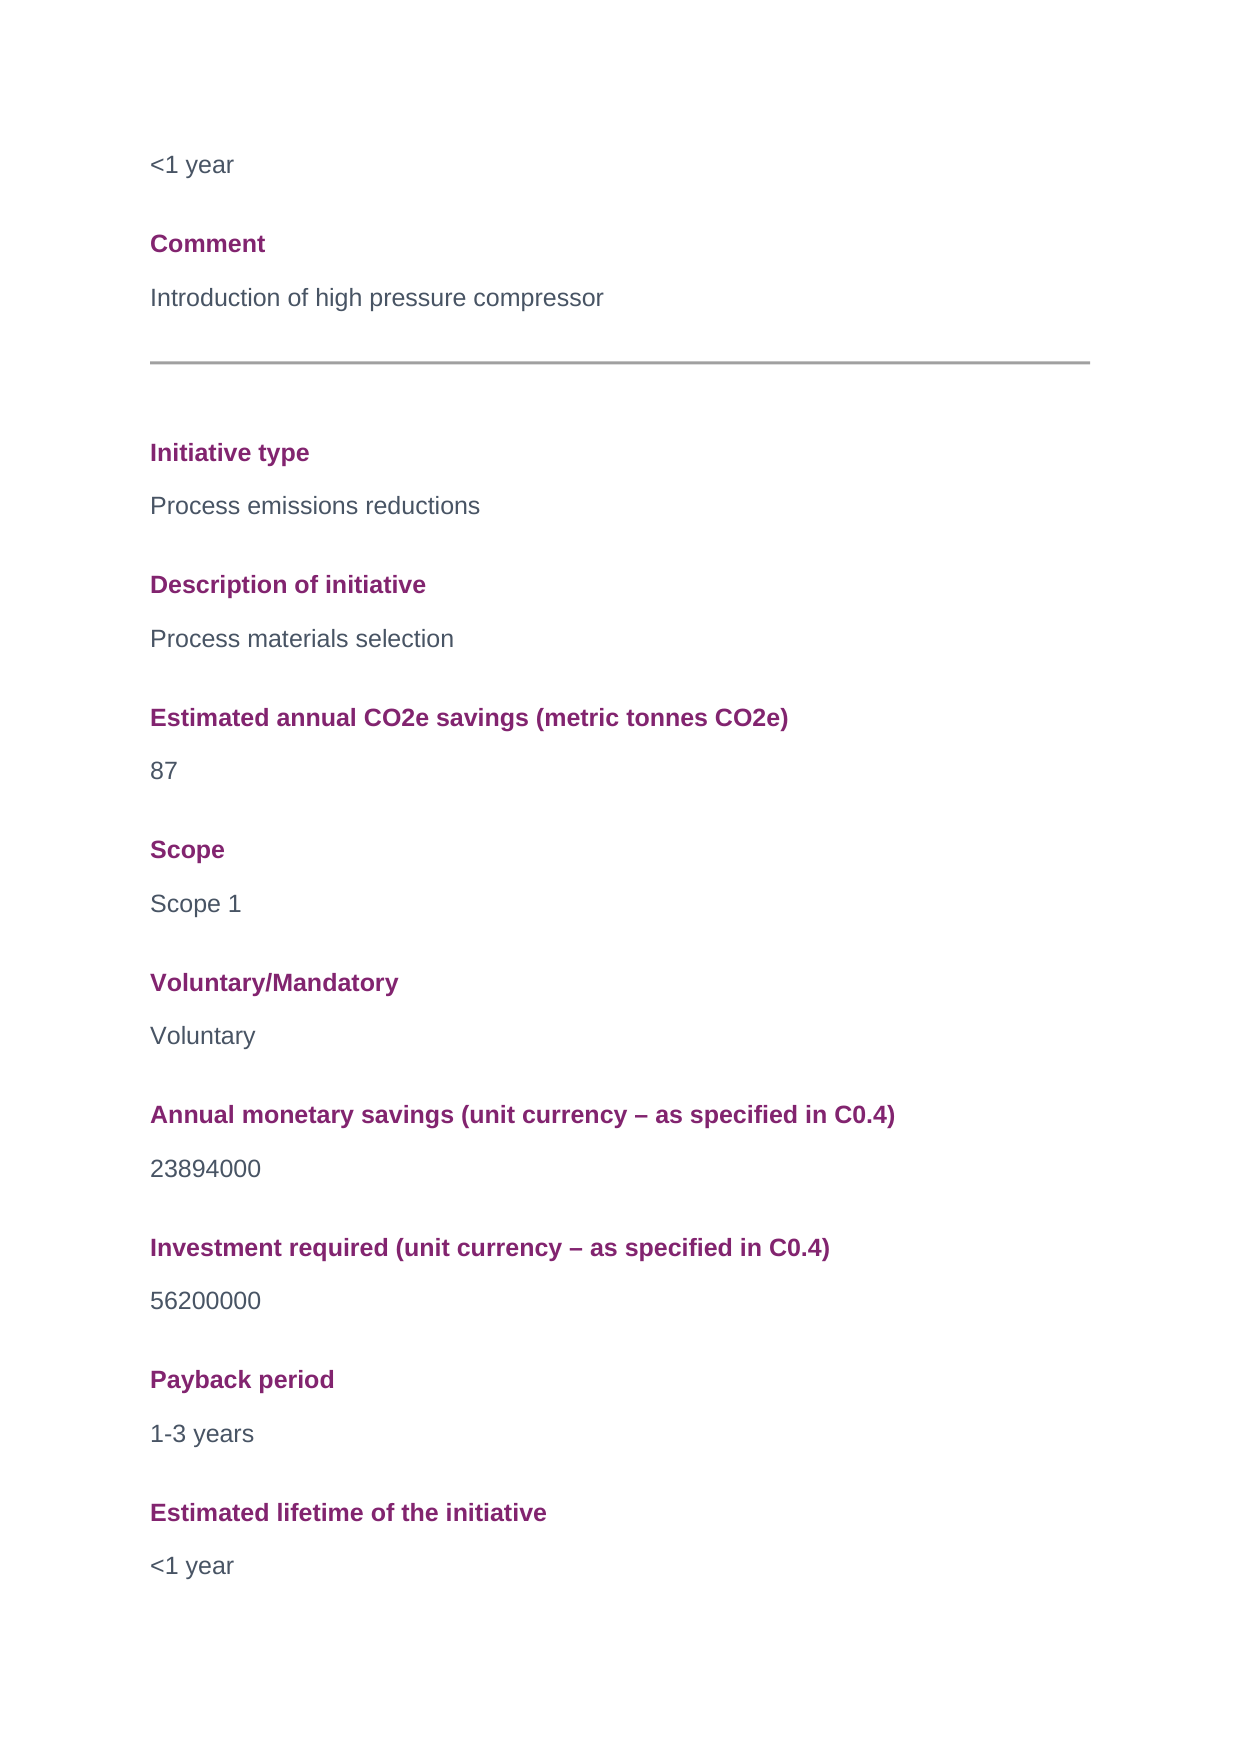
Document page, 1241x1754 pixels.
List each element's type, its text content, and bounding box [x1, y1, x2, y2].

text 56200000 [150, 1286, 1090, 1315]
subtitle Estimated lifetime of the initiative [150, 1498, 1090, 1526]
text Process emissions reductions [150, 491, 1090, 520]
subtitle Description of initiative [150, 570, 1090, 599]
text Introduction of high pressure compressor [150, 282, 1090, 311]
text Process materials selection [150, 624, 1090, 653]
subtitle Initiative type [150, 438, 1090, 466]
subtitle Payback period [150, 1365, 1090, 1394]
text Scope 1 [150, 889, 1090, 918]
subtitle Comment [150, 229, 1090, 257]
subtitle Scope [150, 835, 1090, 864]
subtitle Annual monetary savings (unit currency – as specified in C0.4) [150, 1100, 1090, 1129]
text 1-3 years [150, 1419, 1090, 1448]
text 23894000 [150, 1154, 1090, 1183]
text 87 [150, 756, 1090, 785]
subtitle Investment required (unit currency – as specified in C0.4) [150, 1233, 1090, 1261]
text <1 year [150, 150, 1090, 179]
subtitle Voluntary/Mandatory [150, 968, 1090, 996]
text Voluntary [150, 1021, 1090, 1050]
text <1 year [150, 1551, 1090, 1580]
subtitle Estimated annual CO2e savings (metric tonnes CO2e) [150, 703, 1090, 731]
